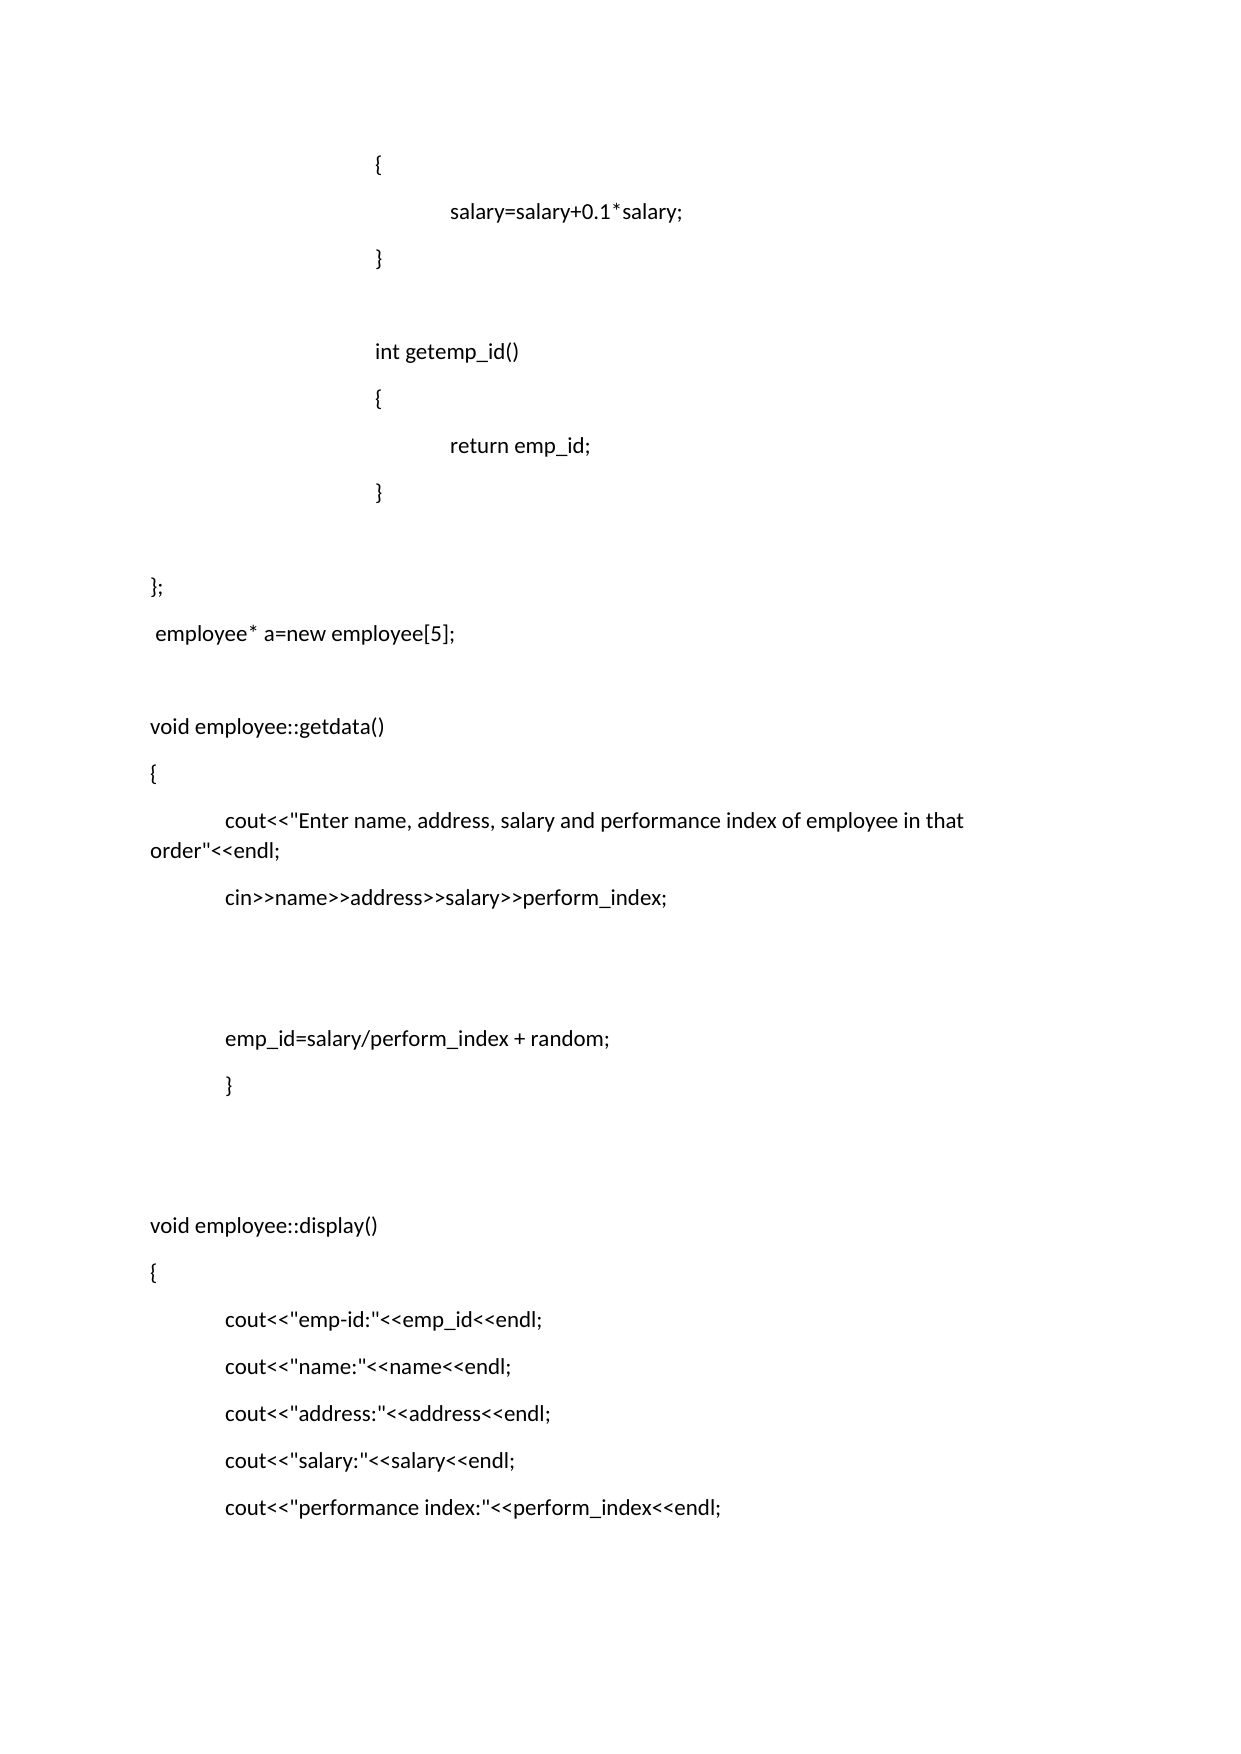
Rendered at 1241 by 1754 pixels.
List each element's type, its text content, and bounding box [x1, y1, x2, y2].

text employee* a=new employee[5]; [150, 619, 1090, 647]
text { [150, 150, 1090, 178]
text { [150, 1258, 1090, 1286]
text emp_id=salary/perform_index + random; [150, 1024, 1090, 1052]
text return emp_id; [150, 431, 1090, 459]
text cout<<"address:"<<address<<endl; [150, 1399, 1090, 1427]
text }; [150, 572, 1090, 600]
text void employee::display() [150, 1211, 1090, 1239]
text } [150, 1071, 1090, 1099]
text } [150, 244, 1090, 272]
text } [150, 478, 1090, 506]
text { [150, 759, 1090, 787]
text int getemp_id() [150, 337, 1090, 366]
text cout<<"salary:"<<salary<<endl; [150, 1446, 1090, 1474]
text cout<<"performance index:"<<perform_index<<endl; [150, 1493, 1090, 1521]
text salary=salary+0.1*salary; [150, 197, 1090, 225]
text { [150, 384, 1090, 412]
text void employee::getdata() [150, 712, 1090, 741]
text cin>>name>>address>>salary>>perform_index; [150, 883, 1090, 911]
text cout<<"Enter name, address, salary and performance index of employee in that order"<<endl; [150, 806, 1090, 864]
text cout<<"emp-id:"<<emp_id<<endl; [150, 1305, 1090, 1333]
text cout<<"name:"<<name<<endl; [150, 1352, 1090, 1380]
